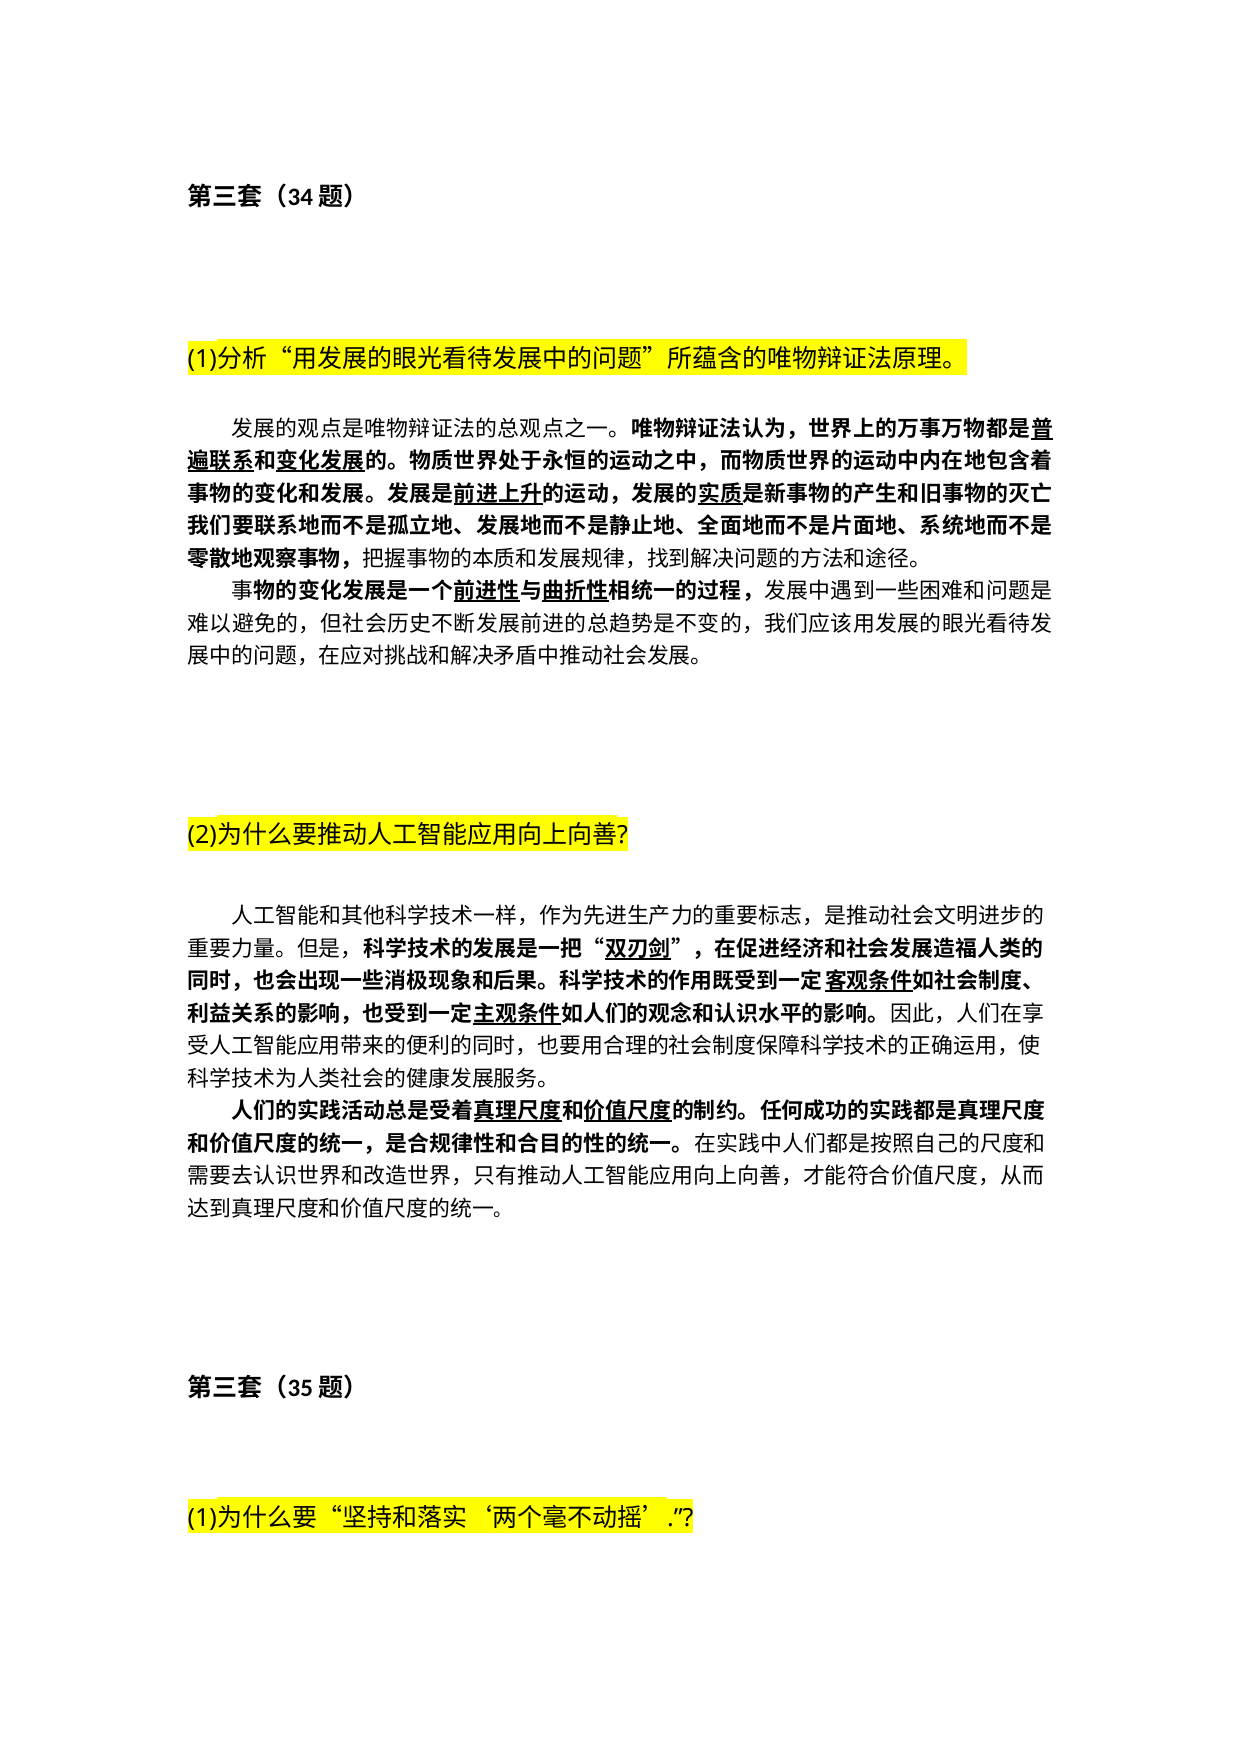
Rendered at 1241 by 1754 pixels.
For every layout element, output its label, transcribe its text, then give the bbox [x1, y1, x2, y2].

list (1)为什么要“坚持和落实‘两个毫不动摇’.”? [187, 1483, 1038, 1548]
text 第三套（34题） [187, 162, 1053, 227]
text 人工智能和其他科学技术一样，作为先进生产力的重要标志，是推动社会文明进步的重要力量。但是，科学技术的发展是一把“双刃剑”，在促进经济和社会发展造福人类的同时，也会出现一些消极现象和后果。科学技术的作用既受到一定客观条件如社会制度、利益关系的影响，也受到一定主观条件如人们的观念和认识水平的影响。因此，人们在享受人工智能应用带来的便利的同时，也要用合理的社会制度保障科学技术的正确运用，使科学技术为人类社会的健康发展服务。 [187, 898, 1044, 1093]
text (1)分析“用发展的眼光看待发展中的问题”所蕴含的唯物辩证法原理。 [187, 324, 1038, 389]
text 发展的观点是唯物辩证法的总观点之一。唯物辩证法认为，世界上的万事万物都是普遍联系和变化发展的。物质世界处于永恒的运动之中，而物质世界的运动中内在地包含着事物的变化和发展。发展是前进上升的运动，发展的实质是新事物的产生和旧事物的灭亡。我们要联系地而不是孤立地、发展地而不是静止地、全面地而不是片面地、系统地而不是零散地观察事物，把握事物的本质和发展规律，找到解决问题的方法和途径。 [187, 410, 1053, 573]
text 事物的变化发展是一个前进性与曲折性相统一的过程，发展中遇到一些困难和问题是难以避免的，但社会历史不断发展前进的总趋势是不变的，我们应该用发展的眼光看待发展中的问题，在应对挑战和解决矛盾中推动社会发展。 [187, 573, 1053, 670]
text 第三套（35题） [187, 1353, 1053, 1418]
text 人们的实践活动总是受着真理尺度和价值尺度的制约。任何成功的实践都是真理尺度和价值尺度的统一，是合规律性和合目的性的统一。在实践中人们都是按照自己的尺度和需要去认识世界和改造世界，只有推动人工智能应用向上向善，才能符合价值尺度，从而达到真理尺度和价值尺度的统一。 [187, 1093, 1046, 1223]
text (2)为什么要推动人工智能应用向上向善? [187, 800, 1038, 865]
